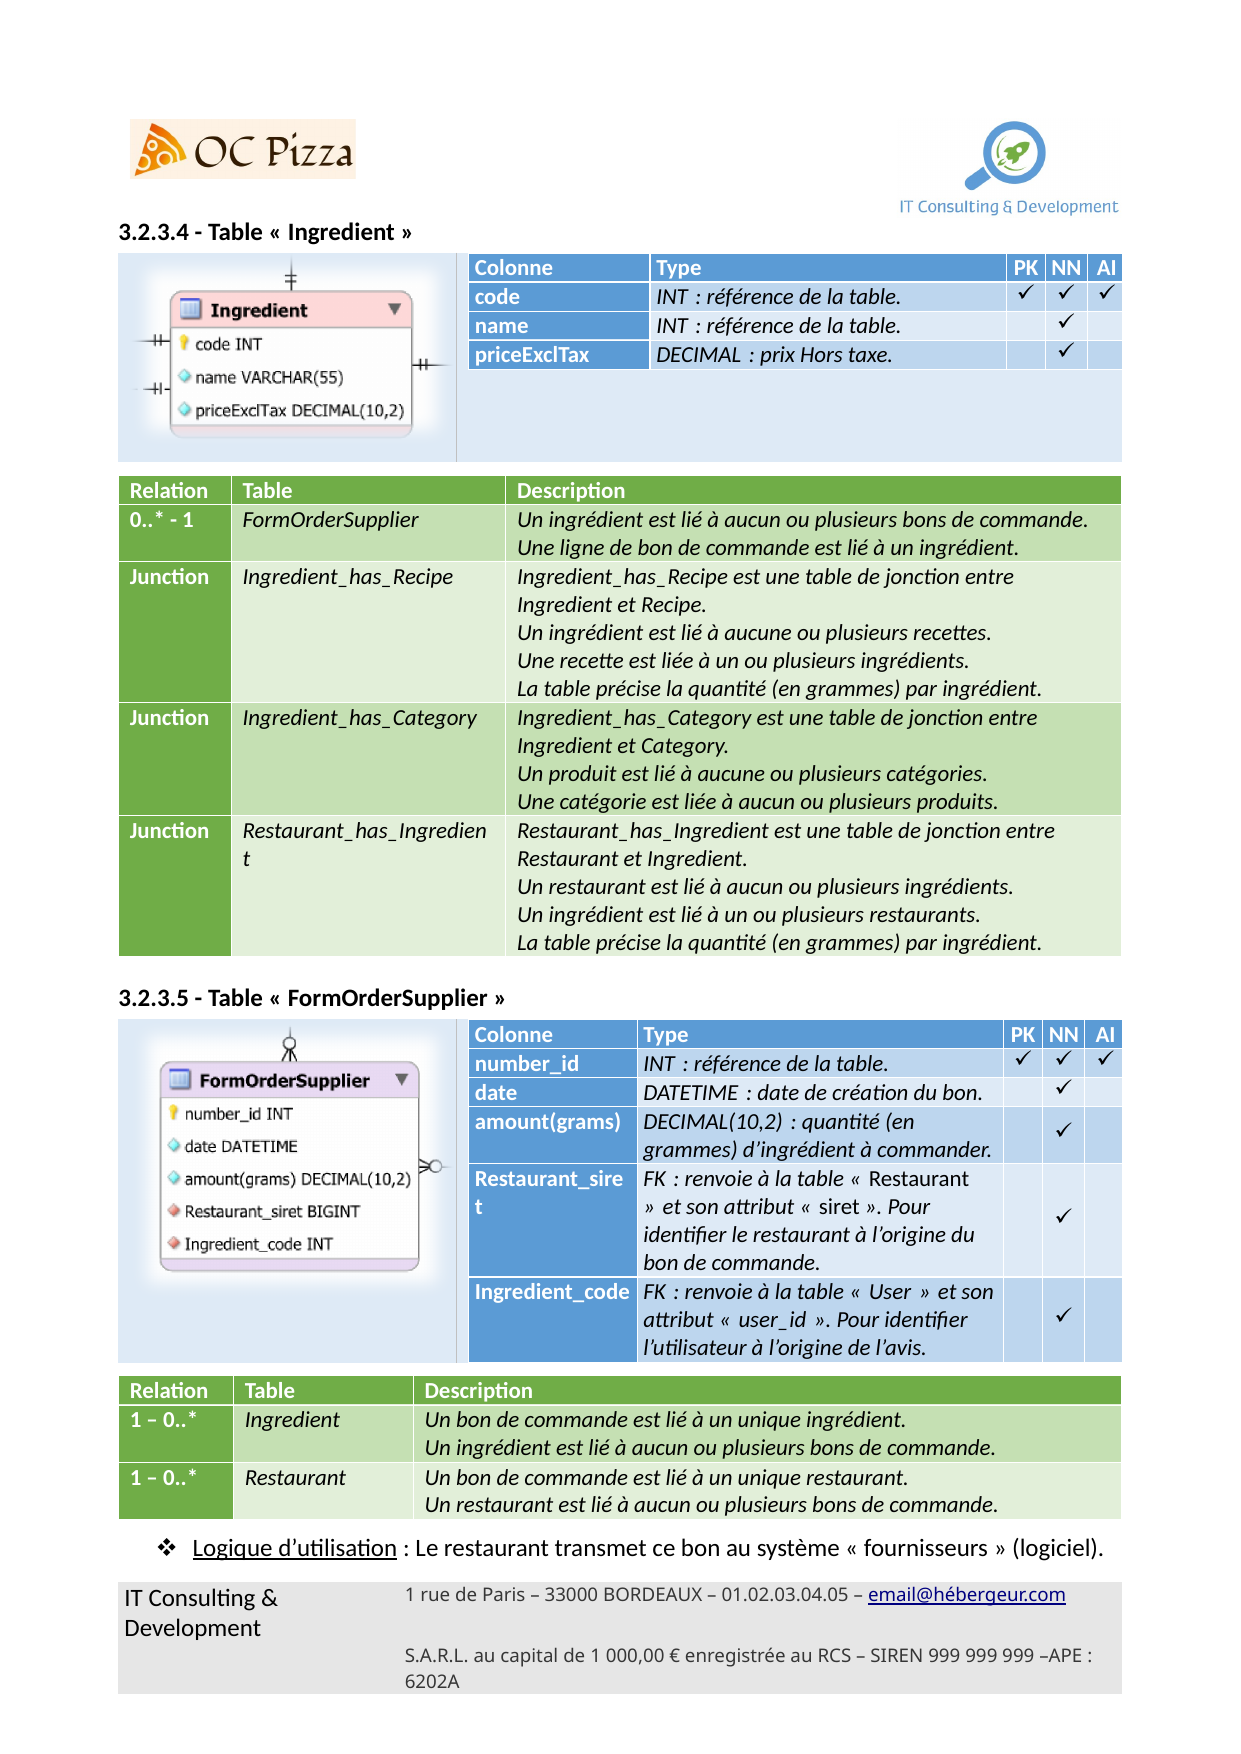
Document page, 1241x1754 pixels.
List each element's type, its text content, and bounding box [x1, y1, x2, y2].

table_header [118, 253, 456, 462]
table_header Description [506, 476, 1121, 504]
table_header Relation [119, 476, 231, 504]
table_cell Ingredient_has_Recipe [232, 562, 505, 702]
table_header [457, 253, 1122, 462]
picture [129, 119, 356, 179]
picture [159, 1048, 425, 1271]
table_header Description [414, 1376, 1121, 1404]
table_cell Junction [119, 816, 231, 956]
table_cell Loïc ROMERO [136, 259, 448, 441]
subtitle Table « FormOrderSupplier » [118, 982, 1122, 1013]
table_cell Ingredient_has_Category est une table de jonction entre Ingredient et Category. Un produit est lié à aucune ou plusieurs catégories. Une catégorie est liée à aucun ou plusieurs produits. [506, 703, 1121, 815]
table_cell 1 – 0..* [119, 1406, 233, 1462]
table_cell 0..* - 1 [119, 505, 231, 561]
table_cell FormOrderSupplier [232, 505, 505, 561]
table_cell Restaurant_has_Ingredient [232, 816, 505, 956]
table_cell Junction [119, 703, 231, 815]
subtitle Table « Ingredient » [118, 216, 1122, 246]
table_cell Junction [119, 562, 231, 702]
table_header Table [232, 476, 505, 504]
table_cell Restaurant_has_Ingredient est une table de jonction entre Restaurant et Ingredient. Un restaurant est lié à aucun ou plusieurs ingrédients. Un ingrédient est lié à un ou plusieurs restaurants. La table précise la quantité (en grammes) par ingrédient. [506, 816, 1121, 956]
table_cell Un bon de commande est lié à un unique restaurant. Un restaurant est lié à aucun ou plusieurs bons de commande. [414, 1463, 1121, 1519]
table_header Table [234, 1376, 413, 1404]
table_cell Ingredient [234, 1406, 413, 1462]
list Logique d’utilisation : Le restaurant transmet ce bon au système « fournisseurs » (logiciel). [155, 1532, 1122, 1563]
table_header [118, 1019, 456, 1363]
table_header [457, 1019, 468, 1363]
table_cell Un bon de commande est lié à un unique ingrédient. Un ingrédient est lié à aucun ou plusieurs bons de commande. [414, 1406, 1121, 1462]
picture [896, 118, 1122, 216]
table_cell Un ingrédient est lié à aucun ou plusieurs bons de commande. Une ligne de bon de commande est lié à un ingrédient. [506, 505, 1121, 561]
table_cell Restaurant [234, 1463, 413, 1519]
table_cell 1 – 0..* [119, 1463, 233, 1519]
table_cell Ingredient_has_Category [232, 703, 505, 815]
picture [154, 277, 430, 423]
table_header Relation [119, 1376, 233, 1404]
table_cell Ingredient_has_Recipe est une table de jonction entre Ingredient et Recipe. Un ingrédient est lié à aucune ou plusieurs recettes. Une recette est liée à un ou plusieurs ingrédients. La table précise la quantité (en grammes) par ingrédient. [506, 562, 1121, 702]
